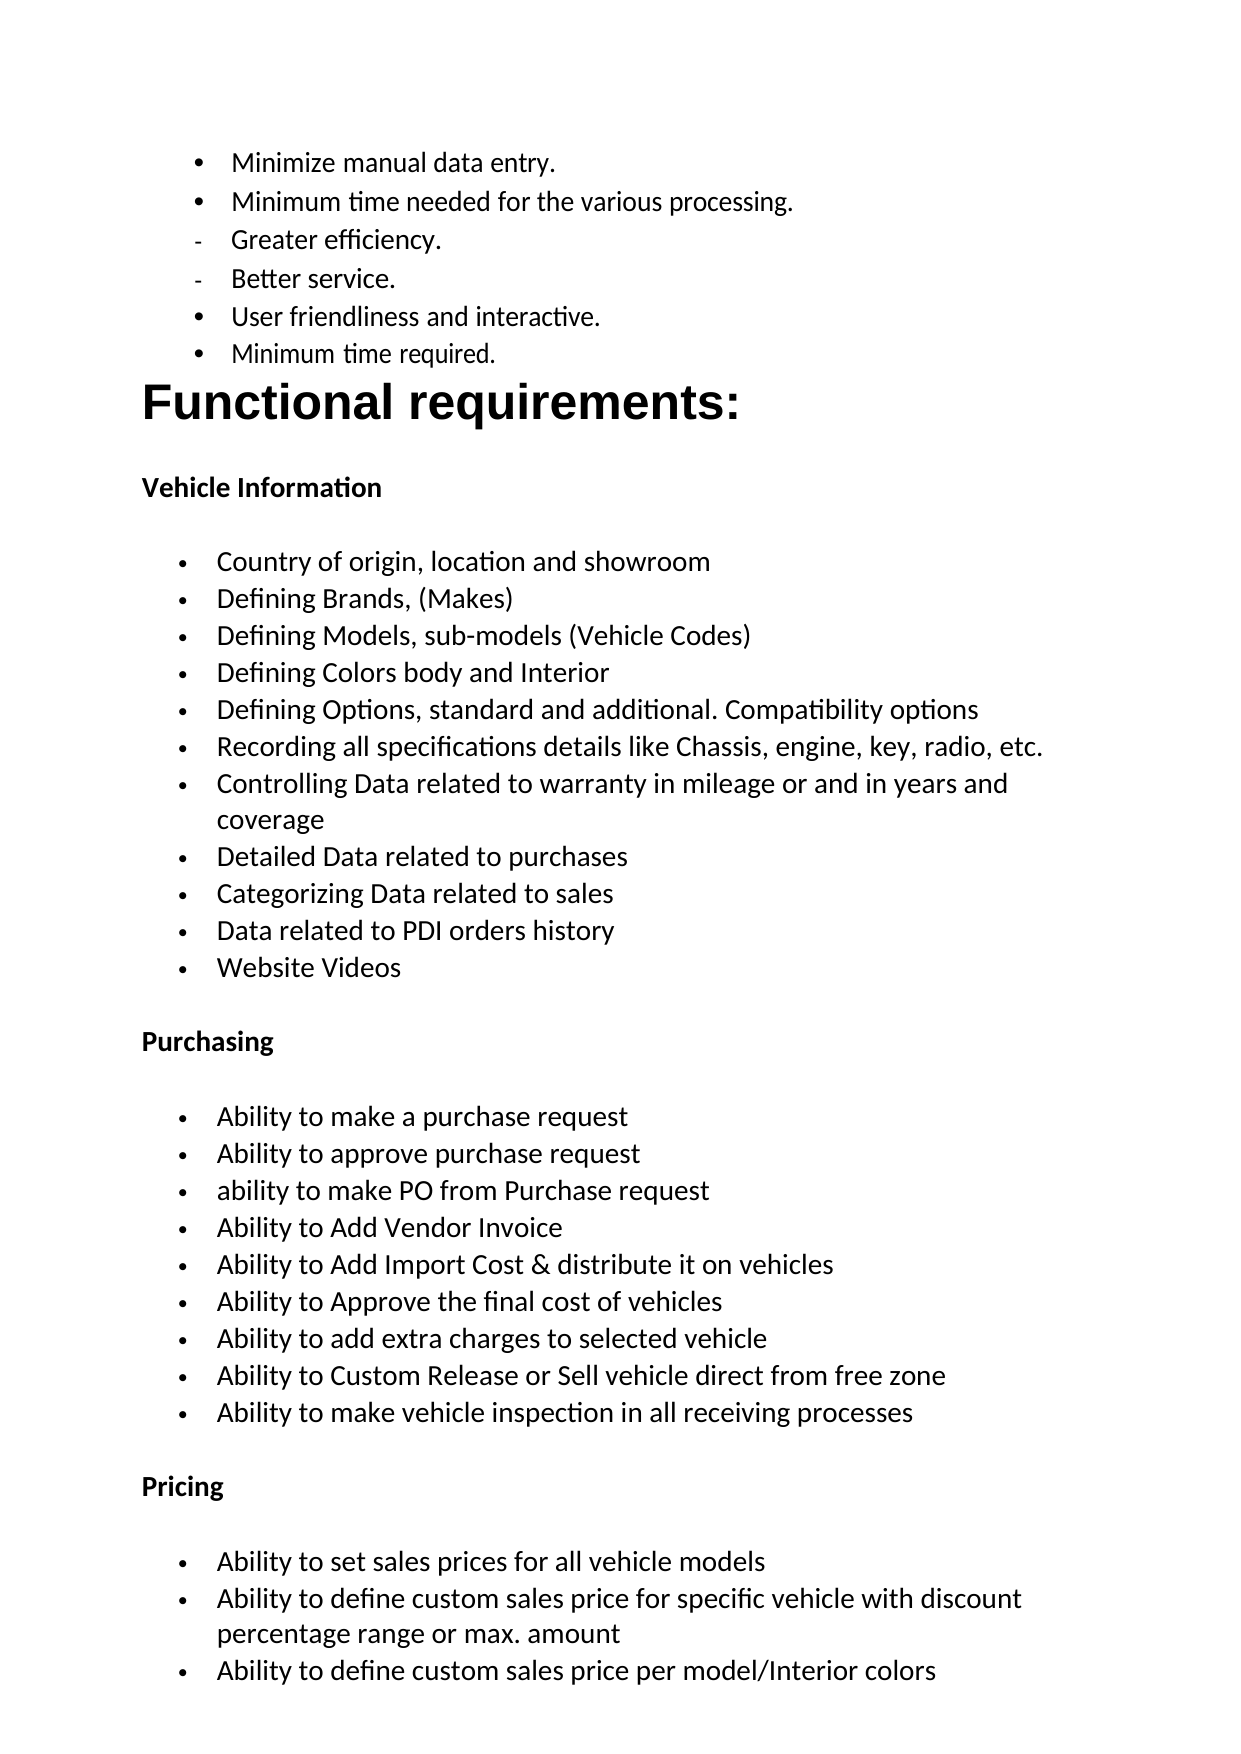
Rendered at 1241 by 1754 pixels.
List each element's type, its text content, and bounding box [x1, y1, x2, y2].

text Functional requirements: [142, 373, 1096, 430]
list Defining Options, standard and additional. Compatibility options [179, 691, 1096, 727]
text Vehicle Information [142, 469, 1096, 504]
list Defining Models, sub-models (Vehicle Codes) [179, 617, 1096, 653]
list Ability to Approve the final cost of vehicles [179, 1283, 1096, 1319]
list Ability to approve purchase request [179, 1135, 1096, 1170]
list Detailed Data related to purchases [179, 838, 1096, 874]
list ability to make PO from Purchase request [179, 1172, 1096, 1207]
list Controlling Data related to warranty in mileage or and in years and coverage [179, 765, 1096, 837]
list Ability to Add Vendor Invoice [179, 1209, 1096, 1244]
list User friendliness and interactive. [193, 298, 1096, 334]
list Better service. [194, 260, 1096, 296]
list Defining Colors body and Interior [179, 654, 1096, 690]
list Categorizing Data related to sales [179, 875, 1096, 911]
list Ability to Add Import Cost & distribute it on vehicles [179, 1246, 1096, 1282]
list Ability to define custom sales price for specific vehicle with discount percentage range or max. amount [179, 1580, 1096, 1651]
text Pricing [142, 1468, 1096, 1504]
list Ability to Custom Release or Sell vehicle direct from free zone [179, 1357, 1096, 1393]
list Minimum time required. [193, 336, 1096, 371]
list Recording all specifications details like Chassis, engine, key, radio, etc. [179, 728, 1096, 764]
list Data related to PDI orders history [179, 912, 1096, 948]
list Ability to make vehicle inspection in all receiving processes [179, 1394, 1096, 1430]
list Ability to define custom sales price per model/Interior colors [179, 1652, 1096, 1688]
list Minimize manual data entry. [193, 144, 1096, 179]
list Defining Brands, (Makes) [179, 580, 1096, 616]
list Ability to set sales prices for all vehicle models [179, 1543, 1096, 1578]
list Ability to make a purchase request [179, 1098, 1096, 1133]
list Minimum time needed for the various processing. [193, 183, 1096, 218]
list Country of origin, location and showroom [179, 543, 1096, 578]
list Greater efficiency. [194, 221, 1096, 257]
list Website Videos [179, 949, 1096, 985]
list Ability to add extra charges to selected vehicle [179, 1320, 1096, 1356]
text Purchasing [142, 1023, 1096, 1059]
